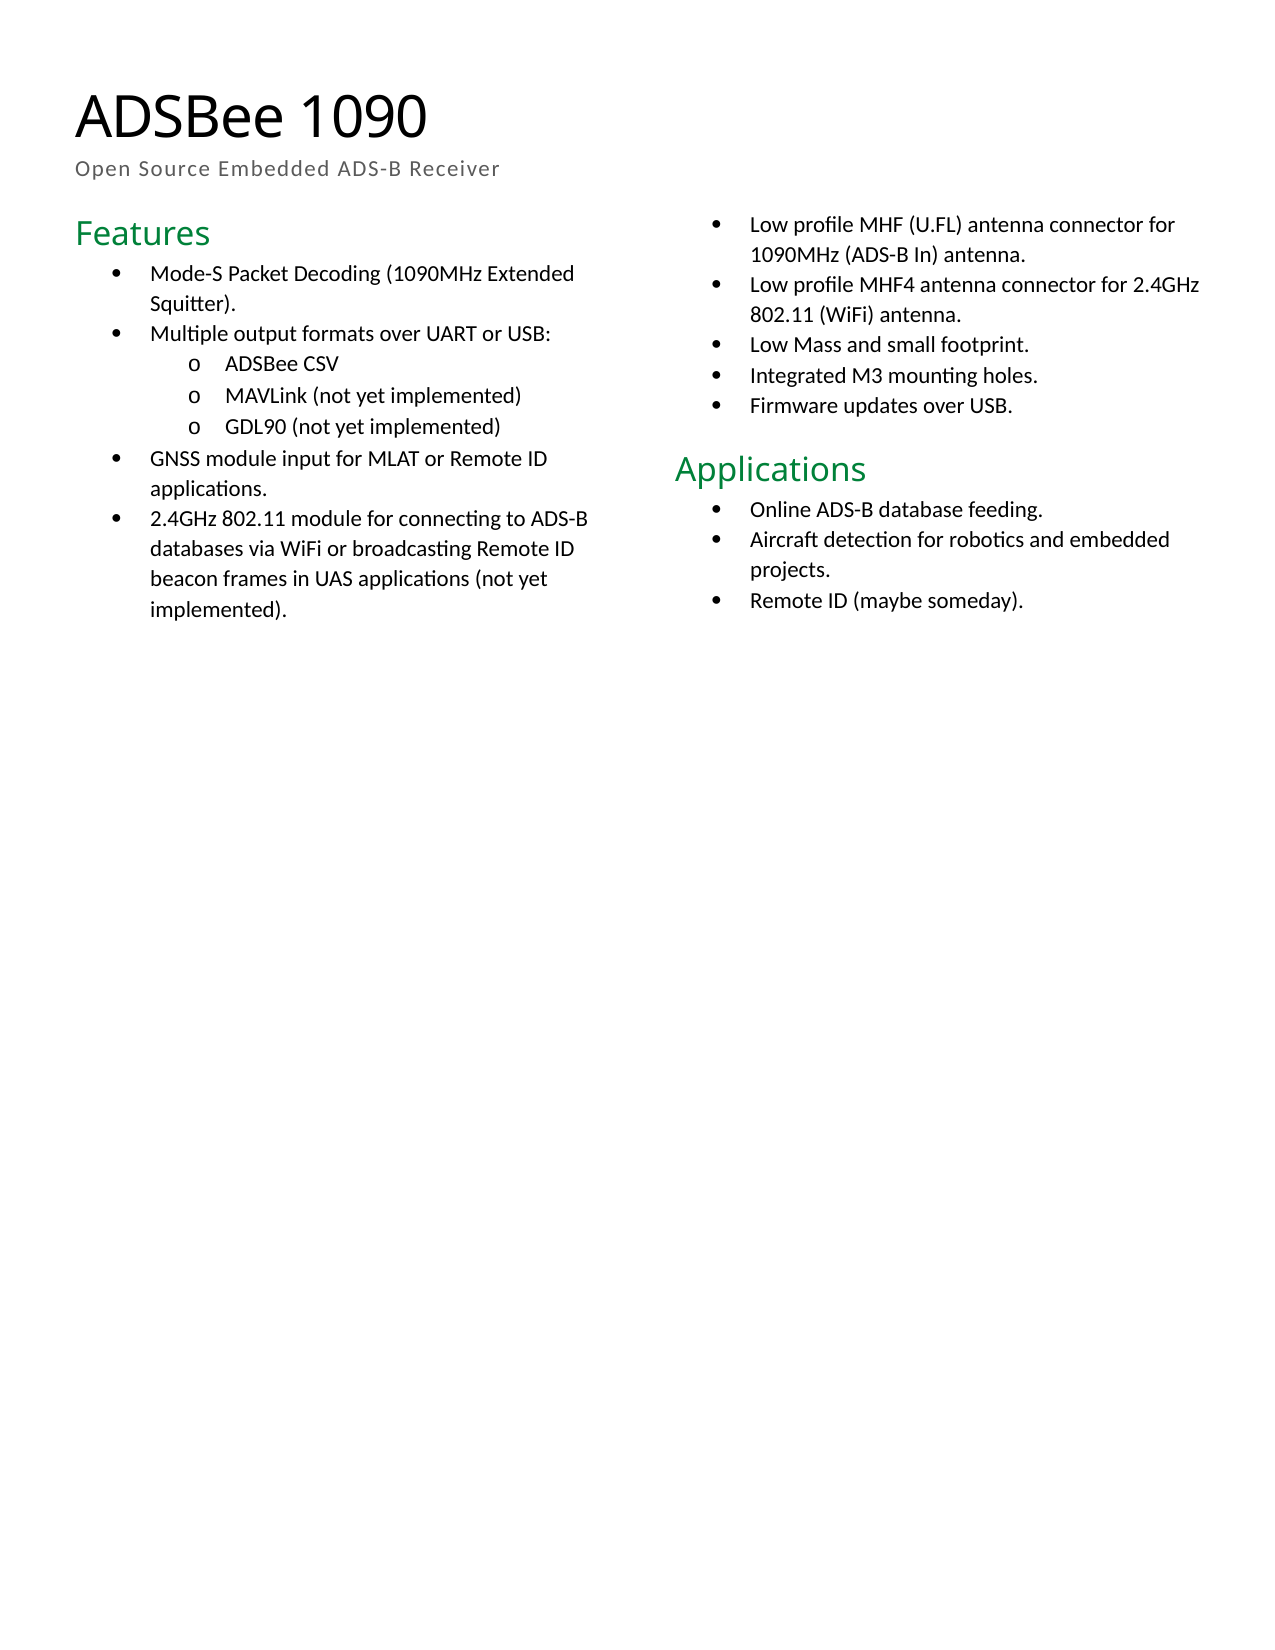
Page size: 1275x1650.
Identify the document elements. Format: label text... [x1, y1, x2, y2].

list MAVLink (not yet implemented) [187, 381, 600, 410]
list Low profile MHF (U.FL) antenna connector for 1090MHz (ADS-B In) antenna. [712, 210, 1200, 268]
list Low profile MHF4 antenna connector for 2.4GHz 802.11 (WiFi) antenna. [712, 270, 1200, 328]
list GNSS module input for MLAT or Remote ID applications. [112, 444, 600, 502]
title ADSBee 1090 [75, 75, 1200, 154]
list 2.4GHz 802.11 module for connecting to ADS-B databases via WiFi or broadcasting Remote ID beacon frames in UAS applications (not yet implemented). [112, 504, 600, 623]
subtitle Applications [675, 446, 1200, 492]
list Online ADS-B database feeding. [712, 495, 1200, 523]
subtitle Open Source Embedded ADS-B Receiver [75, 154, 1200, 182]
list ADSBee CSV [187, 349, 600, 378]
list Multiple output formats over UART or USB: [112, 319, 600, 347]
list Remote ID (maybe someday). [712, 586, 1200, 614]
list Firmware updates over USB. [712, 391, 1200, 419]
subtitle Features [75, 210, 600, 255]
list Integrated M3 mounting holes. [712, 361, 1200, 389]
list Mode-S Packet Decoding (1090MHz Extended Squitter). [112, 259, 600, 317]
list Aircraft detection for robotics and embedded projects. [712, 525, 1200, 583]
list Low Mass and small footprint. [712, 331, 1200, 358]
list GDL90 (not yet implemented) [187, 412, 600, 441]
